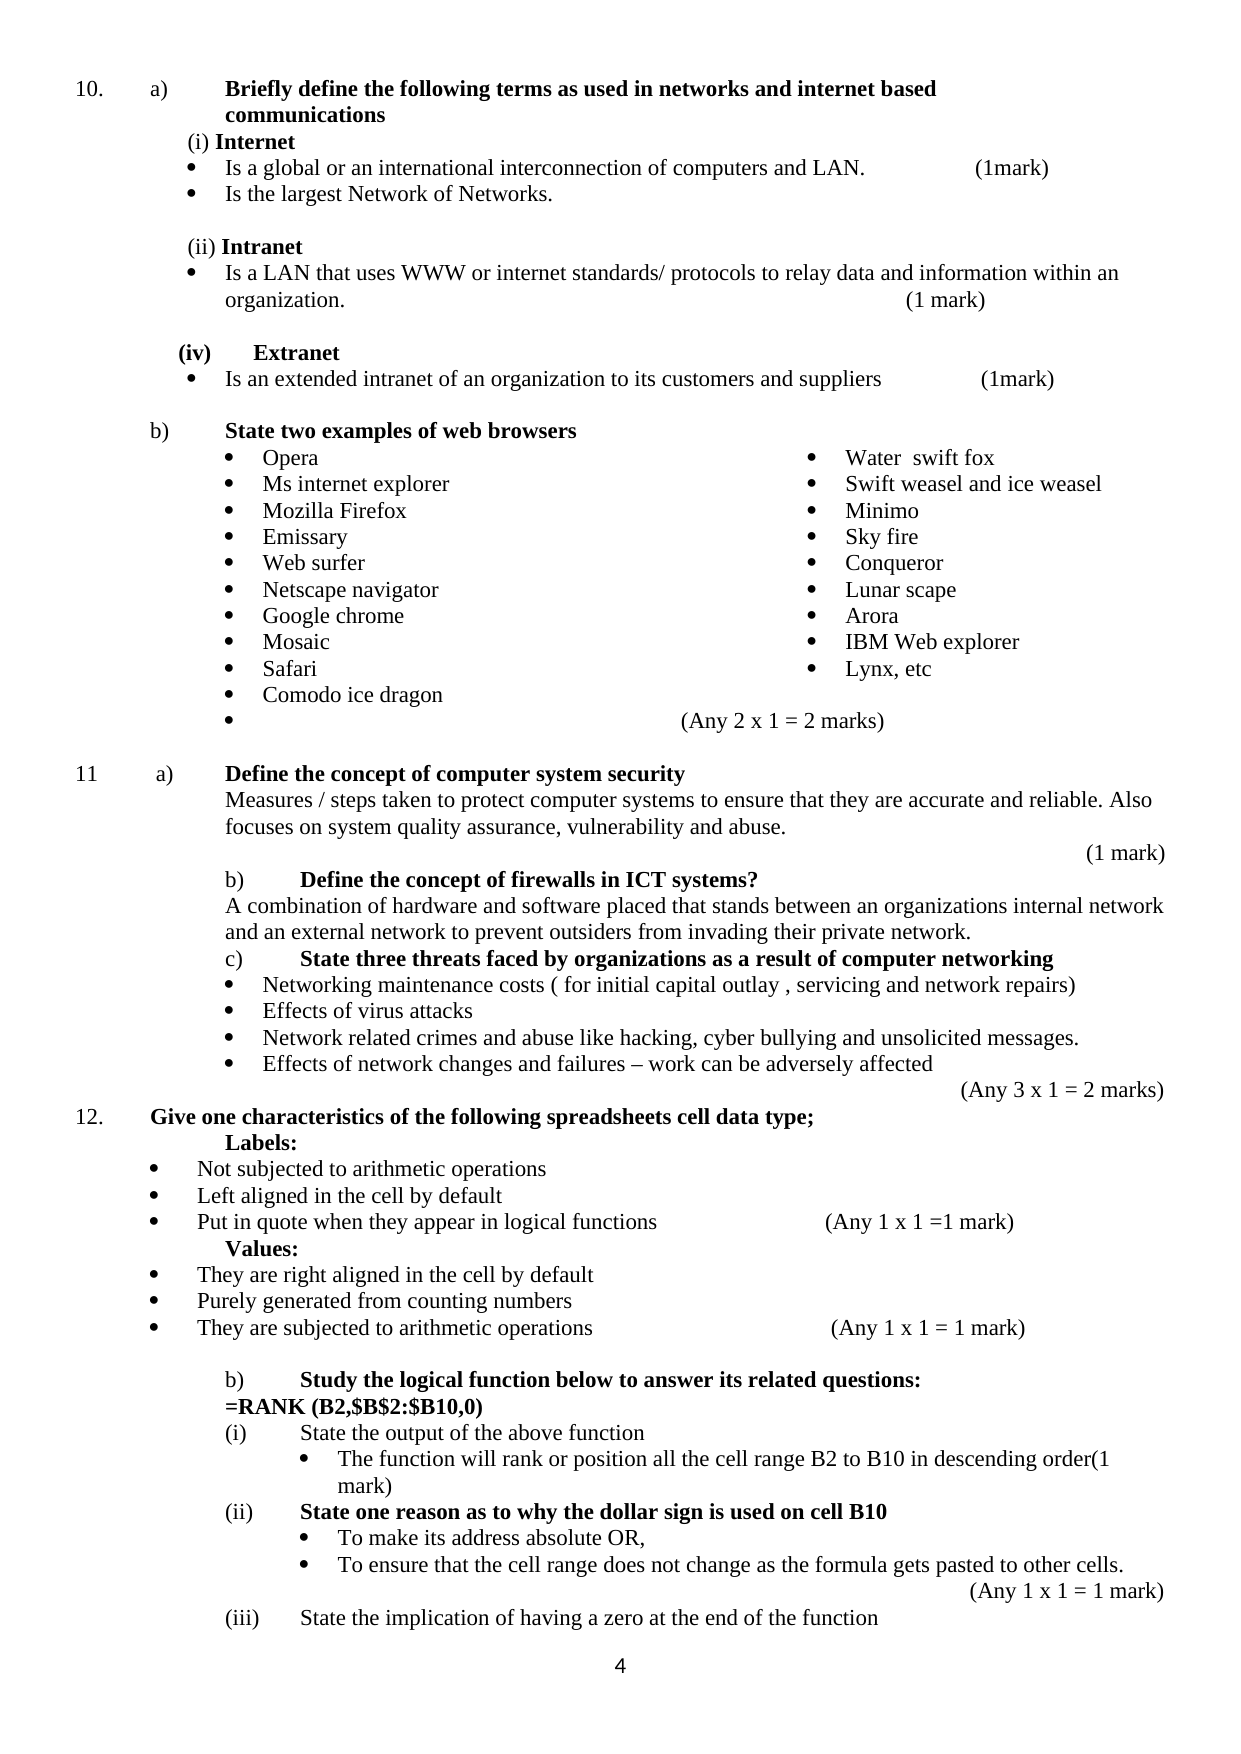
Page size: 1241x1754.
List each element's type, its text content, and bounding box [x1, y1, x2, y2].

list Swift weasel and ice weasel [808, 470, 1165, 497]
list To make its address absolute OR, [300, 1524, 1165, 1551]
list (Any 3 x 1 = 2 marks) [150, 1076, 1165, 1103]
list Mozilla Firefox [225, 497, 583, 523]
list Purely generated from counting numbers [150, 1287, 1165, 1314]
list Put in quote when they appear in logical functions (Any 1 x 1 =1 mark) [150, 1208, 1165, 1234]
text b) State two examples of web browsers [150, 418, 1165, 444]
list IBM Web explorer [808, 628, 1165, 655]
list Sky fire [808, 523, 1165, 549]
list Water swift fox [808, 444, 1165, 470]
text (ii) Intranet [112, 233, 1165, 259]
text Measures / steps taken to protect computer systems to ensure that they are accurate and reliable. Also focuses on system quality assurance, vulnerability and abuse. [225, 787, 1165, 839]
list State the output of the above function [225, 1419, 1165, 1445]
list (Any 2 x 1 = 2 marks) [225, 707, 1165, 734]
list The function will rank or position all the cell range B2 to B10 in descending order(1 mark) [300, 1445, 1165, 1498]
list Safari [225, 655, 583, 681]
list Left aligned in the cell by default [150, 1182, 1165, 1208]
list Extranet [178, 338, 1165, 365]
text communications [150, 101, 1165, 128]
text Values: [150, 1234, 1165, 1261]
list Networking maintenance costs ( for initial capital outlay , servicing and network repairs) [225, 971, 1165, 997]
list They are right aligned in the cell by default [150, 1261, 1165, 1287]
text 11 a) Define the concept of computer system security [75, 760, 1165, 787]
list Is the largest Network of Networks. [187, 180, 1165, 207]
list Netscape navigator [225, 576, 583, 602]
list Arora [808, 602, 1165, 628]
list Mosaic [225, 628, 583, 655]
list Is an extended intranet of an organization to its customers and suppliers (1mark) [187, 365, 1165, 391]
list Lynx, etc [808, 655, 1165, 681]
list Google chrome [225, 602, 583, 628]
text =RANK (B2,$B$2:$B10,0) [150, 1393, 1165, 1419]
list Lunar scape [808, 576, 1165, 602]
text b) Define the concept of firewalls in ICT systems? [150, 866, 1165, 892]
list Minimo [808, 497, 1165, 523]
list Effects of network changes and failures – work can be adversely affected [225, 1050, 1165, 1076]
list Opera [225, 444, 583, 470]
list Ms internet explorer [225, 470, 583, 497]
list Web surfer [225, 549, 583, 576]
list Conqueror [808, 549, 1165, 576]
list Is a LAN that uses WWW or internet standards/ protocols to relay data and information within an organization. (1 mark) [187, 259, 1165, 312]
list Effects of virus attacks [225, 997, 1165, 1024]
text (ii) State one reason as to why the dollar sign is used on cell B10 [150, 1498, 1165, 1524]
text b) Study the logical function below to answer its related questions: [150, 1366, 1165, 1393]
text A combination of hardware and software placed that stands between an organizations internal network and an external network to prevent outsiders from invading their private network. [225, 892, 1165, 945]
text (iii) State the implication of having a zero at the end of the function [225, 1603, 1165, 1630]
text c) State three threats faced by organizations as a result of computer networking [150, 945, 1165, 971]
text 12. Give one characteristics of the following spreadsheets cell data type; [75, 1103, 1165, 1129]
list They are subjected to arithmetic operations (Any 1 x 1 = 1 mark) [150, 1314, 1165, 1340]
list Network related crimes and abuse like hacking, cyber bullying and unsolicited messages. [225, 1024, 1165, 1050]
list Comodo ice dragon [225, 681, 583, 707]
text (1 mark) [225, 839, 1165, 866]
text (i) Internet [112, 128, 1165, 154]
list Not subjected to arithmetic operations [150, 1156, 1165, 1182]
list Is a global or an international interconnection of computers and LAN. (1mark) [187, 154, 1165, 180]
text Labels: [150, 1129, 1165, 1156]
text 10. a) Briefly define the following terms as used in networks and internet based [75, 75, 1165, 101]
list (Any 1 x 1 = 1 mark) [150, 1577, 1165, 1603]
list To ensure that the cell range does not change as the formula gets pasted to other cells. [300, 1551, 1165, 1577]
list Emissary [225, 523, 583, 549]
